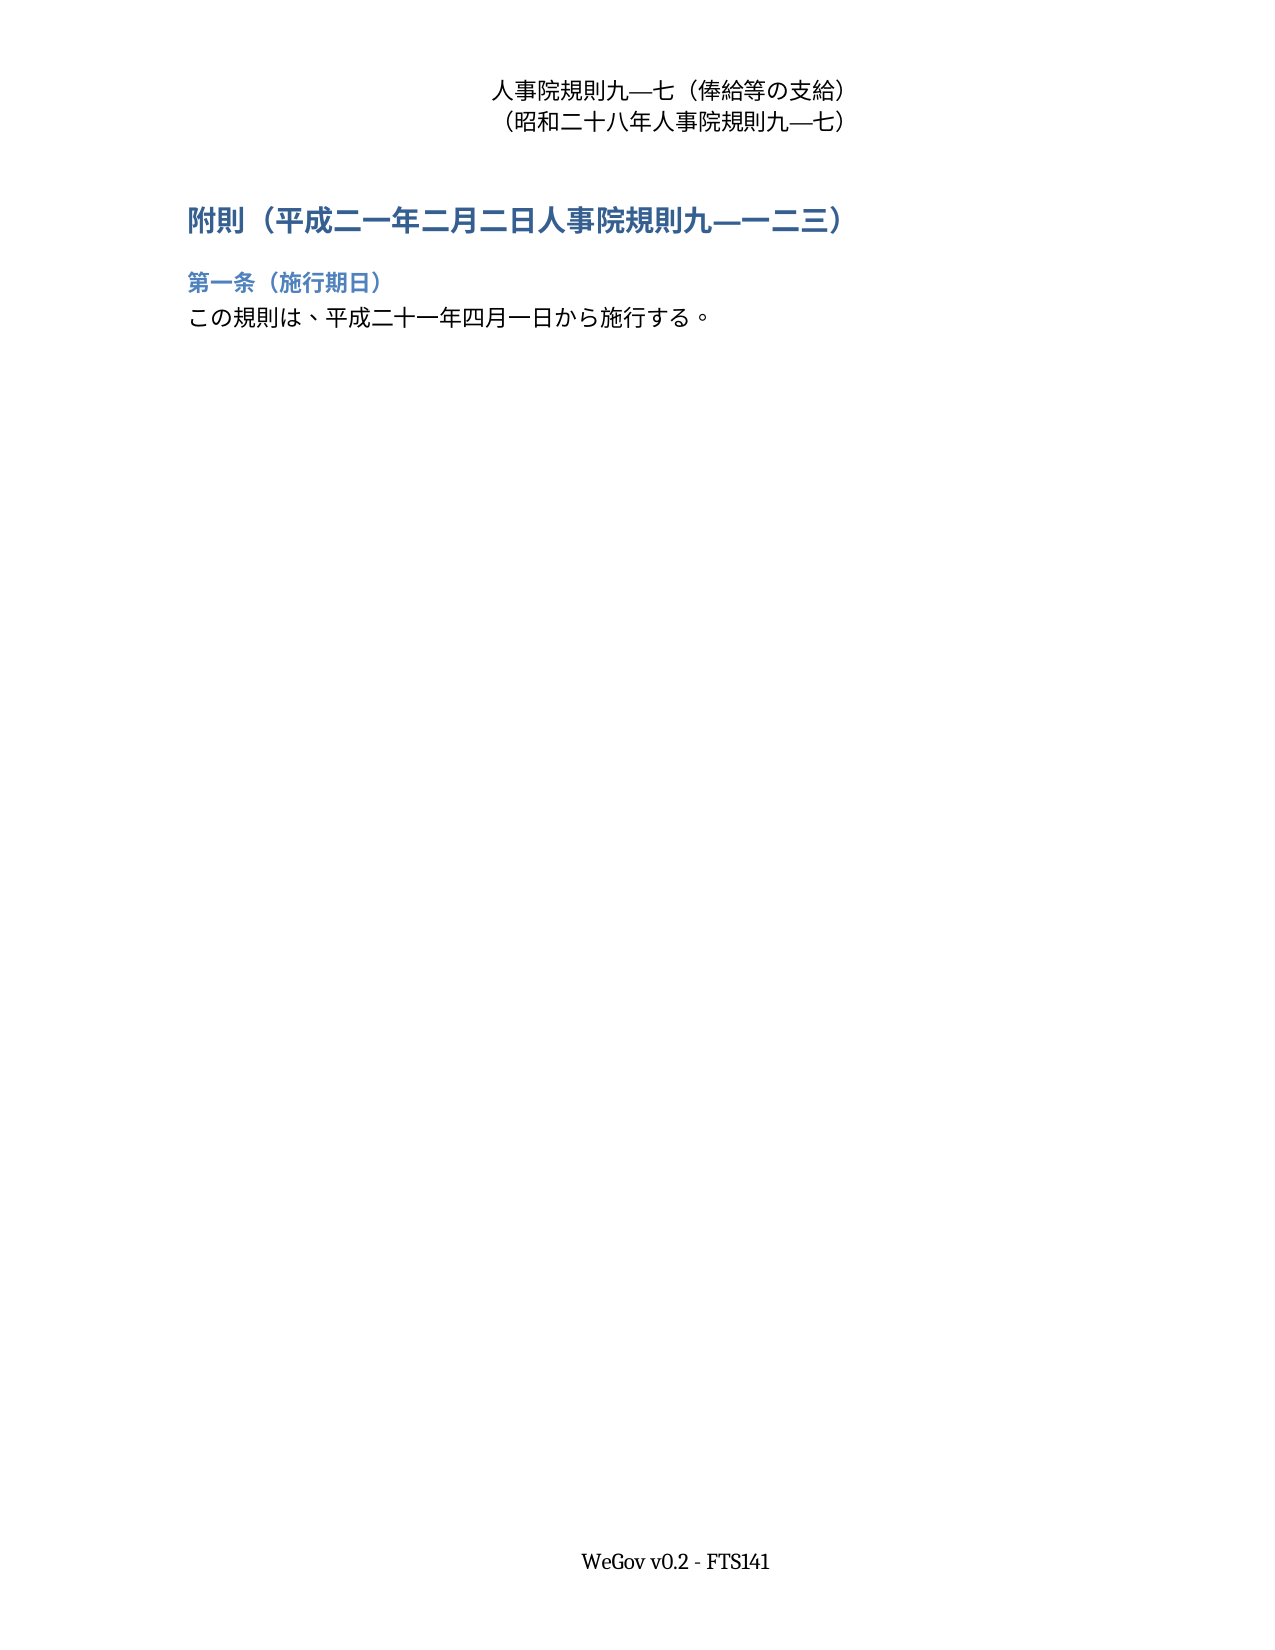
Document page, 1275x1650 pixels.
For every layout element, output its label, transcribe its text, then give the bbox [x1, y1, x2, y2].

text この規則は、平成二十一年四月一日から施行する。 [187, 302, 1087, 334]
subtitle 附則（平成二一年二月二日人事院規則九―一二三） [187, 200, 1087, 240]
subtitle 第一条（施行期日） [187, 266, 1087, 298]
